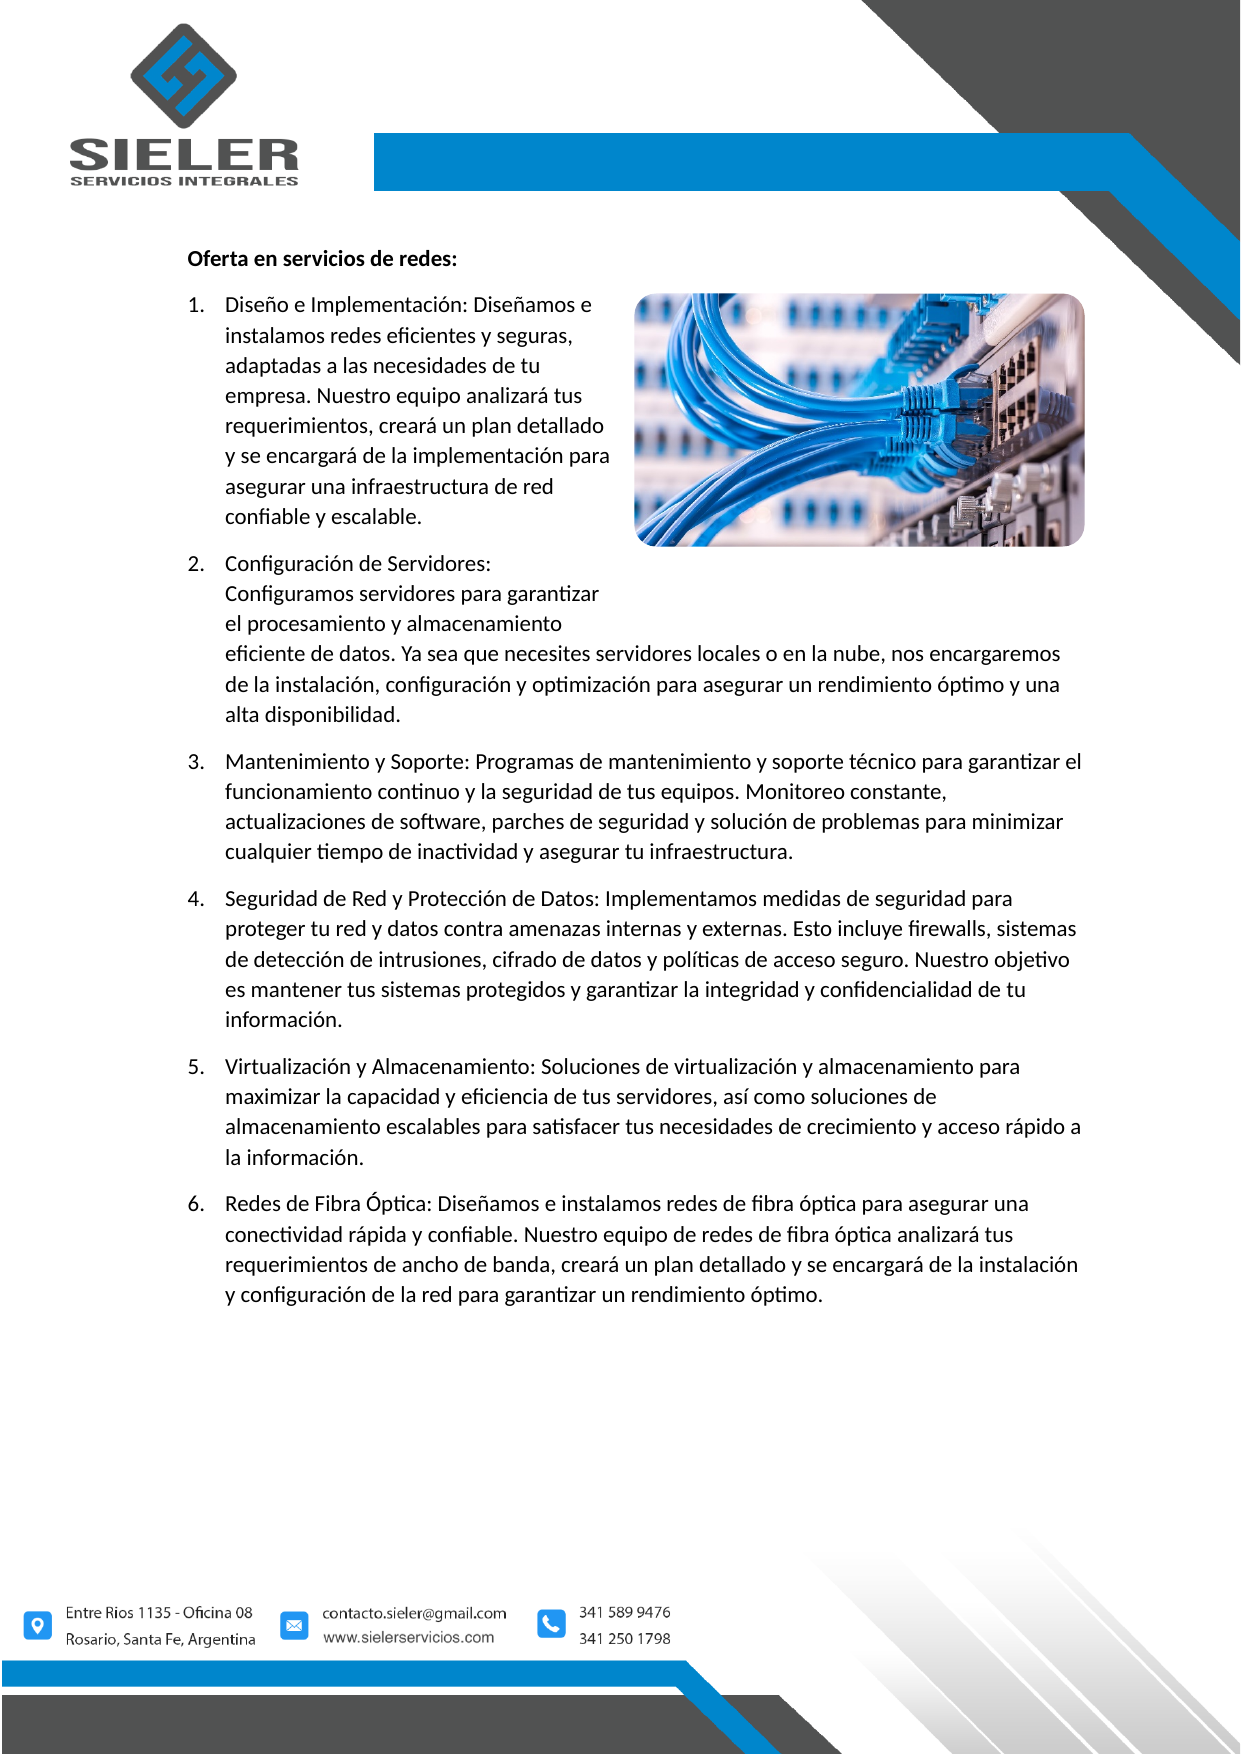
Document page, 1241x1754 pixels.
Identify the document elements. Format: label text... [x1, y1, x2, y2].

list Seguridad de Red y Protección de Datos: Implementamos medidas de seguridad para proteger tu red y datos contra amenazas internas y externas. Esto incluye firewalls, sistemas de detección de intrusiones, cifrado de datos y políticas de acceso seguro. Nuestro objetivo es mantener tus sistemas protegidos y garantizar la integridad y confidencialidad de tu información. [187, 884, 1090, 1033]
picture [2, 0, 1241, 1754]
list Configuración de Servidores: Configuramos servidores para garantizar el procesamiento y almacenamiento eficiente de datos. Ya sea que necesites servidores locales o en la nube, nos encargaremos de la instalación, configuración y optimización para asegurar un rendimiento óptimo y una alta disponibilidad. [187, 549, 1090, 728]
list Virtualización y Almacenamiento: Soluciones de virtualización y almacenamiento para maximizar la capacidad y eficiencia de tus servidores, así como soluciones de almacenamiento escalables para satisfacer tus necesidades de crecimiento y acceso rápido a la información. [187, 1052, 1090, 1171]
picture [2, 1687, 743, 1754]
list Redes de Fibra Óptica: Diseñamos e instalamos redes de fibra óptica para asegurar una conectividad rápida y confiable. Nuestro equipo de redes de fibra óptica analizará tus requerimientos de ancho de banda, creará un plan detallado y se encargará de la instalación y configuración de la red para garantizar un rendimiento óptimo. [187, 1189, 1090, 1308]
text Oferta en servicios de redes: [150, 244, 1090, 272]
list Mantenimiento y Soporte: Programas de mantenimiento y soporte técnico para garantizar el funcionamiento continuo y la seguridad de tus equipos. Monitoreo constante, actualizaciones de software, parches de seguridad y solución de problemas para minimizar cualquier tiempo de inactividad y asegurar tu infraestructura. [187, 747, 1090, 866]
list Diseño e Implementación: Diseñamos e instalamos redes eficientes y seguras, adaptadas a las necesidades de tu empresa. Nuestro equipo analizará tus requerimientos, creará un plan detallado y se encargará de la implementación para asegurar una infraestructura de red confiable y escalable. [187, 291, 1090, 530]
